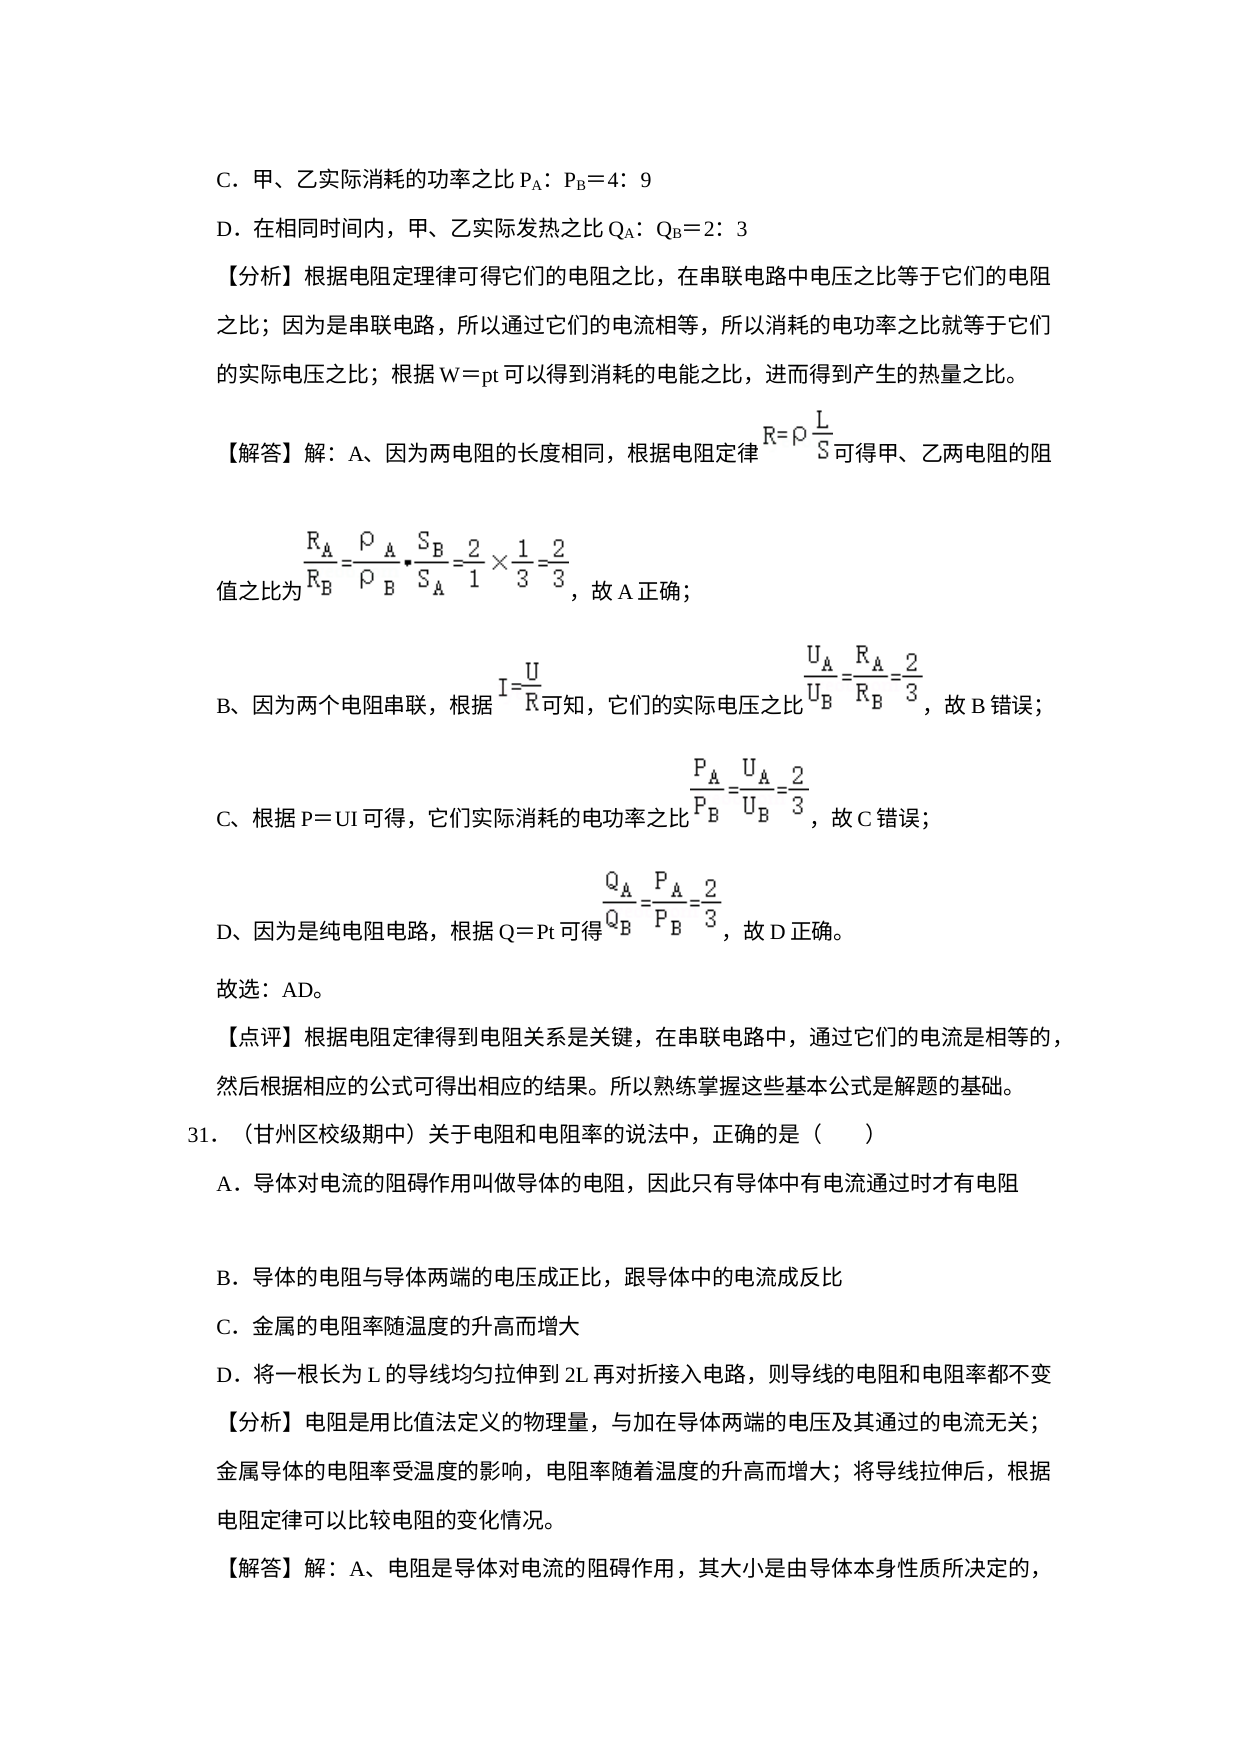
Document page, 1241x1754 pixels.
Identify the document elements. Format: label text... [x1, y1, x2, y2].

picture [759, 406, 833, 462]
text D、因为是纯电阻电路，根据Q＝Pt可得，故D正确。 [216, 858, 1053, 956]
text 31．（甘州区校级期中）关于电阻和电阻率的说法中，正确的是（ ） [187, 1117, 1053, 1149]
picture [803, 641, 923, 714]
text 【点评】根据电阻定律得到电阻关系是关键，在串联电路中，通过它们的电流是相等的，然后根据相应的公式可得出相应的结果。所以熟练掌握这些基本公式是解题的基础。 [216, 1020, 1053, 1101]
picture [690, 754, 809, 827]
text C、根据P＝UI可得，它们实际消耗的电功率之比，故C错误； [216, 745, 1053, 842]
text A．导体对电流的阻碍作用叫做导体的电阻，因此只有导体中有电流通过时才有电阻 [187, 1165, 1053, 1247]
text 【分析】根据电阻定理律可得它们的电阻之比，在串联电路中电压之比等于它们的电阻之比；因为是串联电路，所以通过它们的电流相等，所以消耗的电功率之比就等于它们的实际电压之比；根据W＝pt可以得到消耗的电能之比，进而得到产生的热量之比。 [216, 259, 1053, 389]
text C．甲、乙实际消耗的功率之比PA：PB＝4：9 [187, 162, 1053, 194]
text 故选：AD。 [216, 972, 1053, 1004]
text D．将一根长为L的导线均匀拉伸到2L再对折接入电路，则导线的电阻和电阻率都不变 [187, 1357, 1053, 1389]
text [216, 1551, 1053, 1583]
text B、因为两个电阻串联，根据可知，它们的实际电压之比，故B错误； [216, 632, 1053, 729]
picture [602, 867, 722, 940]
picture [303, 527, 569, 600]
picture [493, 658, 542, 714]
text 【解答】解：A、因为两电阻的长度相同，根据电阻定律可得甲、乙两电阻的阻值之比为，故A正确； [216, 404, 1053, 616]
text 【分析】电阻是用比值法定义的物理量，与加在导体两端的电压及其通过的电流无关；金属导体的电阻率受温度的影响，电阻率随着温度的升高而增大；将导线拉伸后，根据电阻定律可以比较电阻的变化情况。 [216, 1405, 1053, 1535]
text B．导体的电阻与导体两端的电压成正比，跟导体中的电流成反比 [187, 1260, 1053, 1292]
text C．金属的电阻率随温度的升高而增大 [187, 1308, 1053, 1341]
text D．在相同时间内，甲、乙实际发热之比QA：QB＝2：3 [187, 210, 1053, 243]
